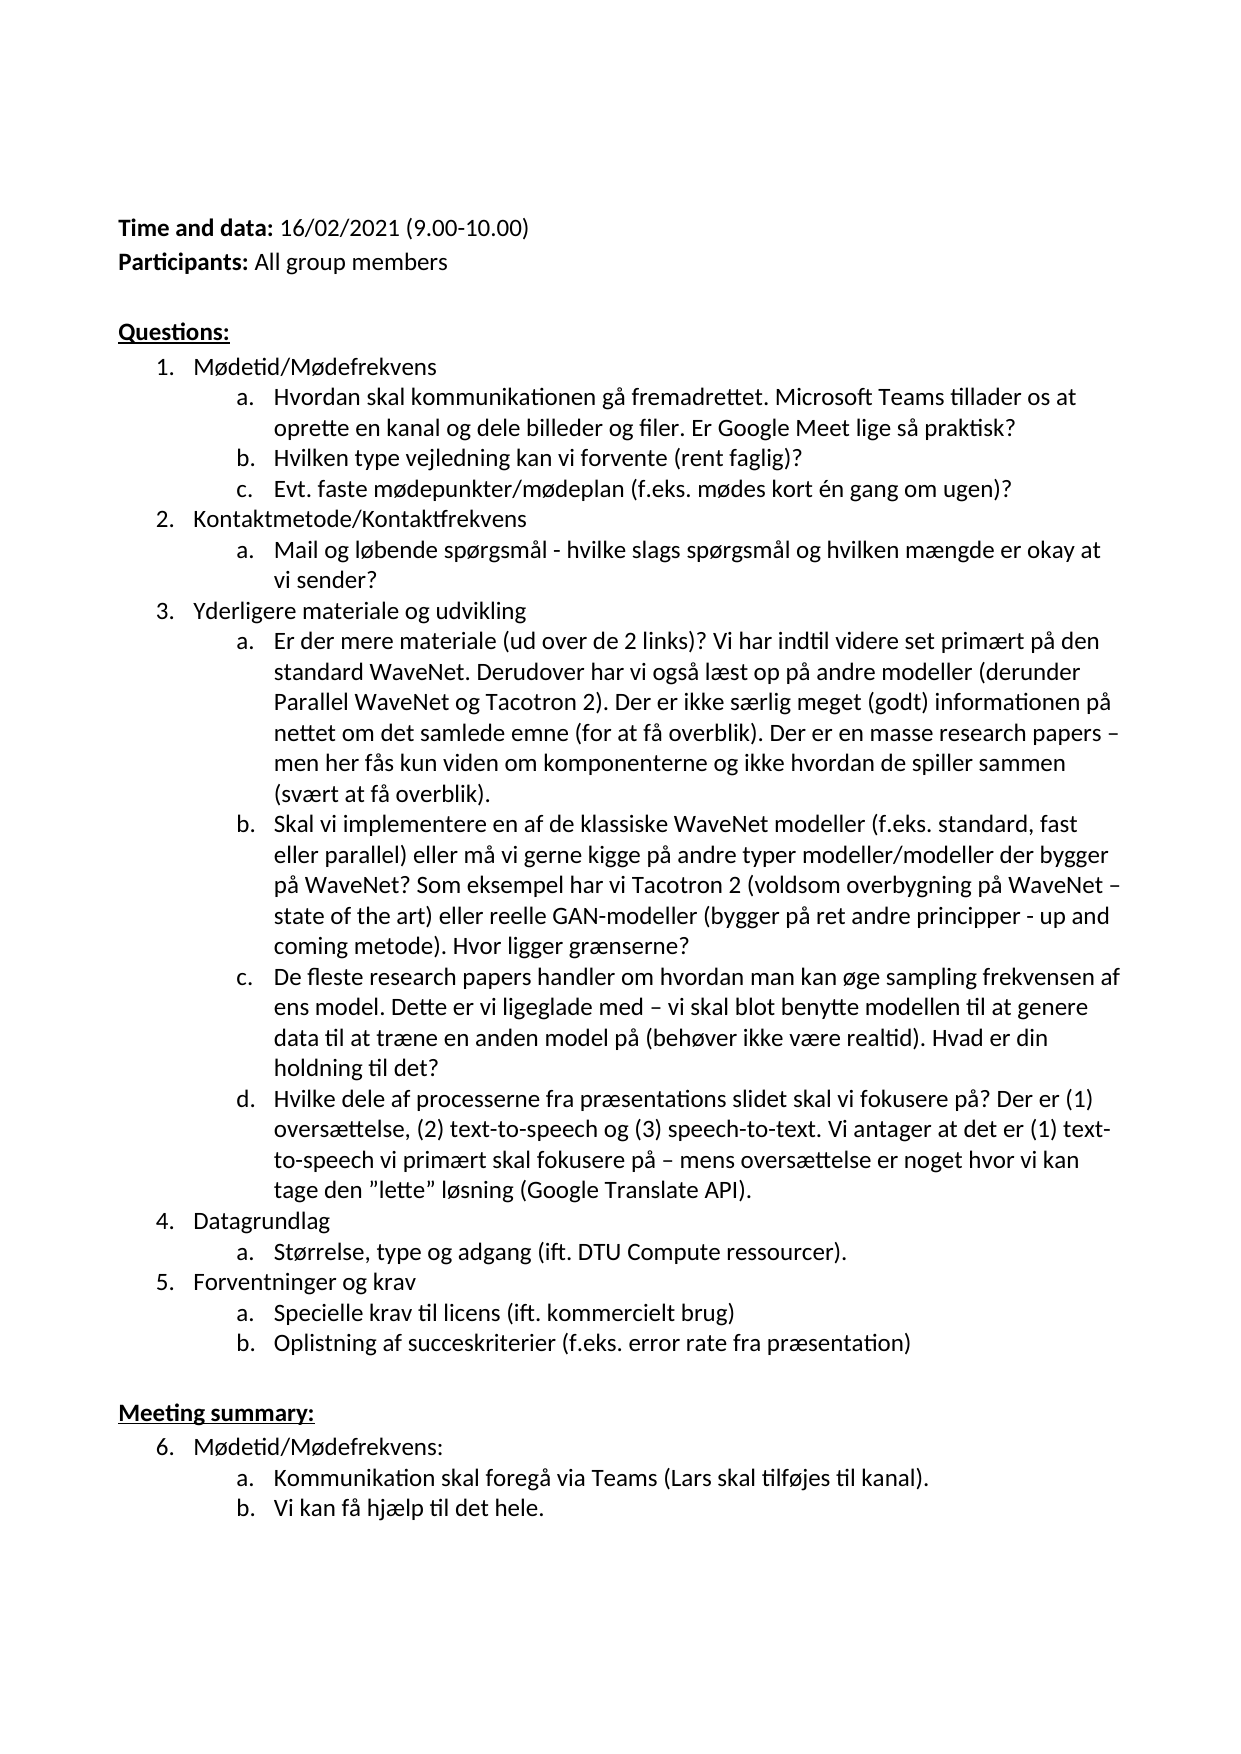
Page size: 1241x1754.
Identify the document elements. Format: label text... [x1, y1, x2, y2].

text Meeting summary: [118, 1397, 1122, 1427]
list Hvordan skal kommunikationen gå fremadrettet. Microsoft Teams tillader os at oprette en kanal og dele billeder og filer. Er Google Meet lige så praktisk? [236, 381, 1122, 442]
text Questions: [118, 316, 1122, 346]
list Mødetid/Mødefrekvens [156, 351, 1122, 381]
list Hvilke dele af processerne fra præsentations slidet skal vi fokusere på? Der er (1) oversættelse, (2) text-to-speech og (3) speech-to-text. Vi antager at det er (1) text-to-speech vi primært skal fokusere på – mens oversættelse er noget hvor vi kan tage den ”lette” løsning (Google Translate API). [236, 1083, 1122, 1205]
list Evt. faste mødepunkter/mødeplan (f.eks. mødes kort én gang om ugen)? [236, 473, 1122, 503]
list Kommunikation skal foregå via Teams (Lars skal tilføjes til kanal). [236, 1462, 1122, 1492]
list Skal vi implementere en af de klassiske WaveNet modeller (f.eks. standard, fast eller parallel) eller må vi gerne kigge på andre typer modeller/modeller der bygger på WaveNet? Som eksempel har vi Tacotron 2 (voldsom overbygning på WaveNet – state of the art) eller reelle GAN-modeller (bygger på ret andre principper - up and coming metode). Hvor ligger grænserne? [236, 808, 1122, 961]
list Specielle krav til licens (ift. kommercielt brug) [236, 1297, 1122, 1327]
list Hvilken type vejledning kan vi forvente (rent faglig)? [236, 442, 1122, 473]
list Vi kan få hjælp til det hele. [236, 1492, 1122, 1523]
list Oplistning af succeskriterier (f.eks. error rate fra præsentation) [236, 1327, 1122, 1358]
text Participants: All group members [118, 247, 1122, 277]
list De fleste research papers handler om hvordan man kan øge sampling frekvensen af ens model. Dette er vi ligeglade med – vi skal blot benytte modellen til at genere data til at træne en anden model på (behøver ikke være realtid). Hvad er din holdning til det? [236, 961, 1122, 1083]
text Time and data: 16/02/2021 (9.00-10.00) [118, 212, 1122, 242]
list Kontaktmetode/Kontaktfrekvens [156, 503, 1122, 534]
list Er der mere materiale (ud over de 2 links)? Vi har indtil videre set primært på den standard WaveNet. Derudover har vi også læst op på andre modeller (derunder Parallel WaveNet og Tacotron 2). Der er ikke særlig meget (godt) informationen på nettet om det samlede emne (for at få overblik). Der er en masse research papers – men her fås kun viden om komponenterne og ikke hvordan de spiller sammen (svært at få overblik). [236, 625, 1122, 808]
list Størrelse, type og adgang (ift. DTU Compute ressourcer). [236, 1236, 1122, 1266]
list Mødetid/Mødefrekvens: [156, 1431, 1122, 1462]
list Forventninger og krav [156, 1266, 1122, 1297]
list Datagrundlag [156, 1205, 1122, 1236]
list Mail og løbende spørgsmål - hvilke slags spørgsmål og hvilken mængde er okay at vi sender? [236, 534, 1122, 595]
list Yderligere materiale og udvikling [156, 595, 1122, 625]
